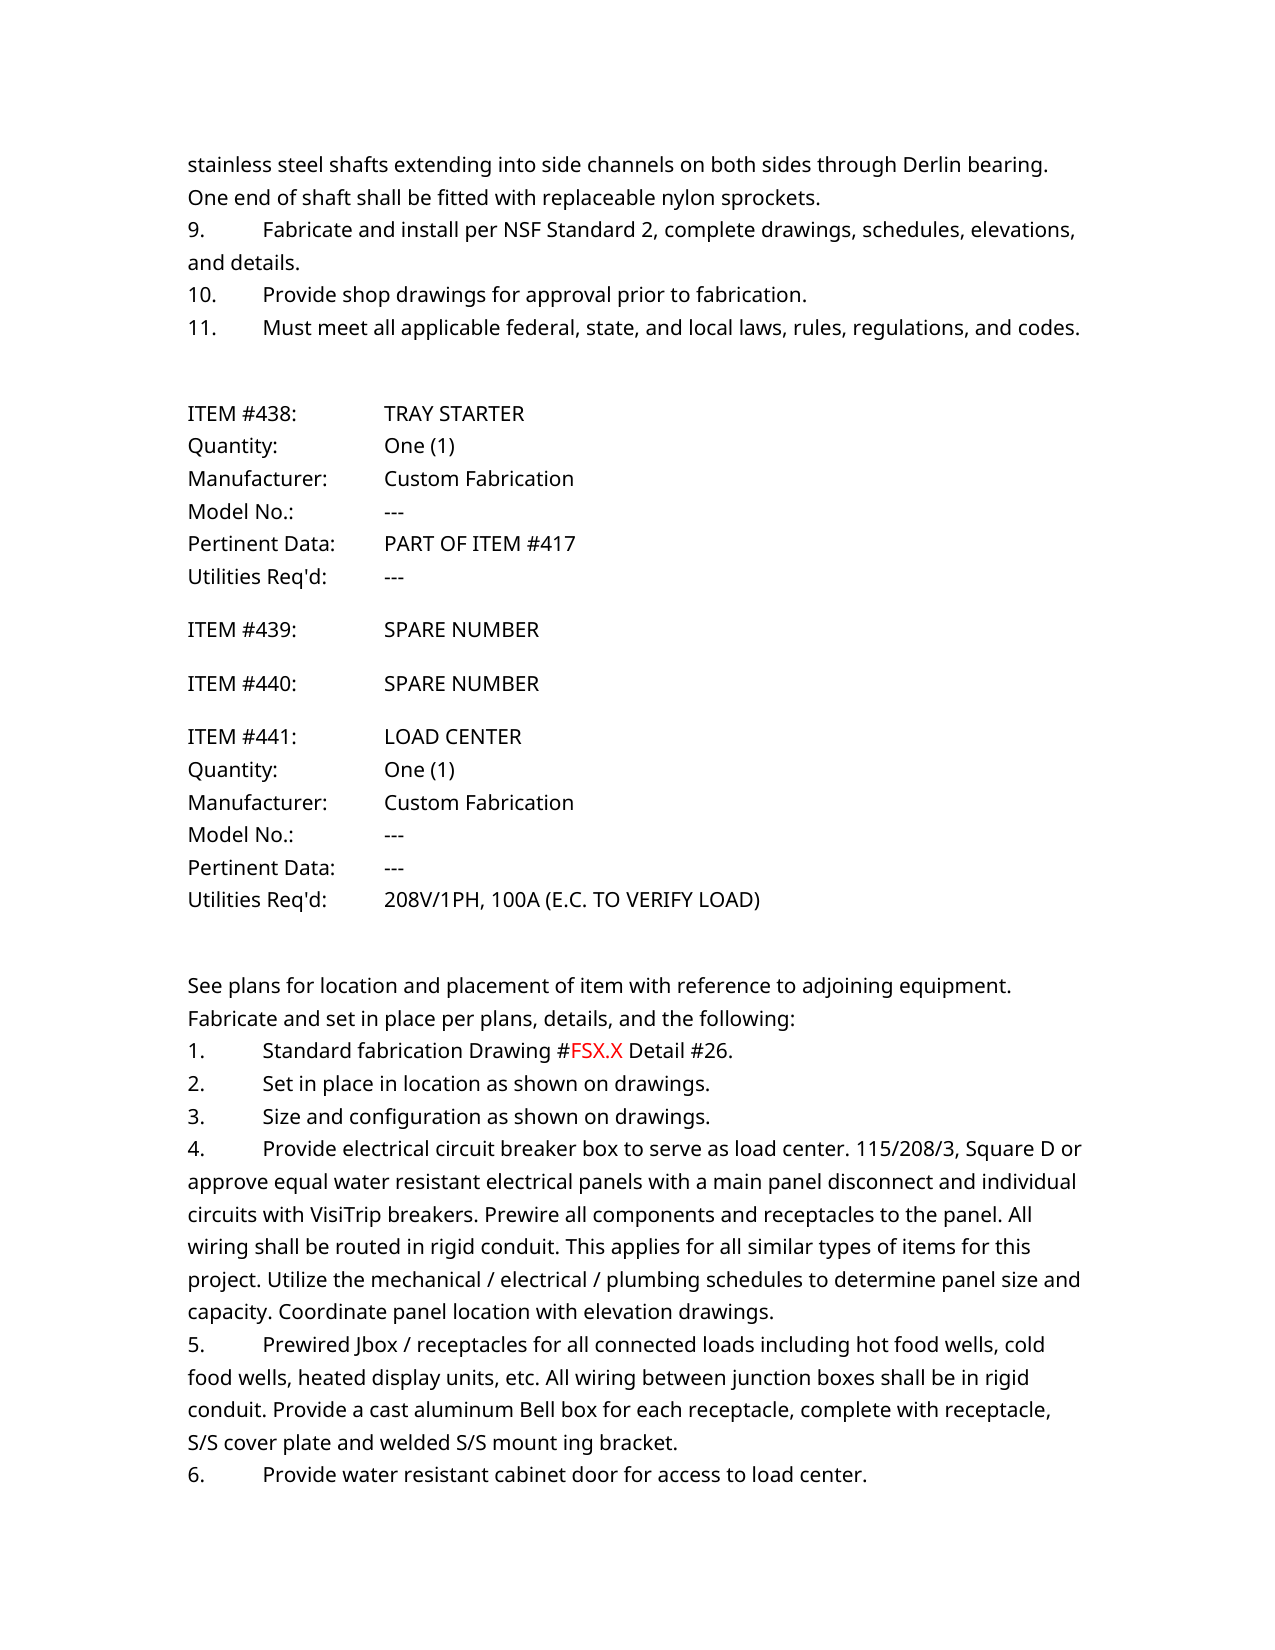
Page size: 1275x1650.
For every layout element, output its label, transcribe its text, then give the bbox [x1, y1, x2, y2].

text ITEM #440: SPARE NUMBER [187, 669, 1087, 697]
text ITEM #438: TRAY STARTER Quantity: One (1) Manufacturer: Custom Fabrication Model No.: --- Pertinent Data: PART OF ITEM #417 Utilities Req'd: --- [187, 399, 1087, 591]
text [187, 939, 1087, 1489]
text ITEM #439: SPARE NUMBER [187, 616, 1087, 644]
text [187, 150, 1087, 374]
text ITEM #441: LOAD CENTER Quantity: One (1) Manufacturer: Custom Fabrication Model No.: --- Pertinent Data: --- Utilities Req'd: 208V/1PH, 100A (E.C. TO VERIFY LOAD) [187, 722, 1087, 914]
